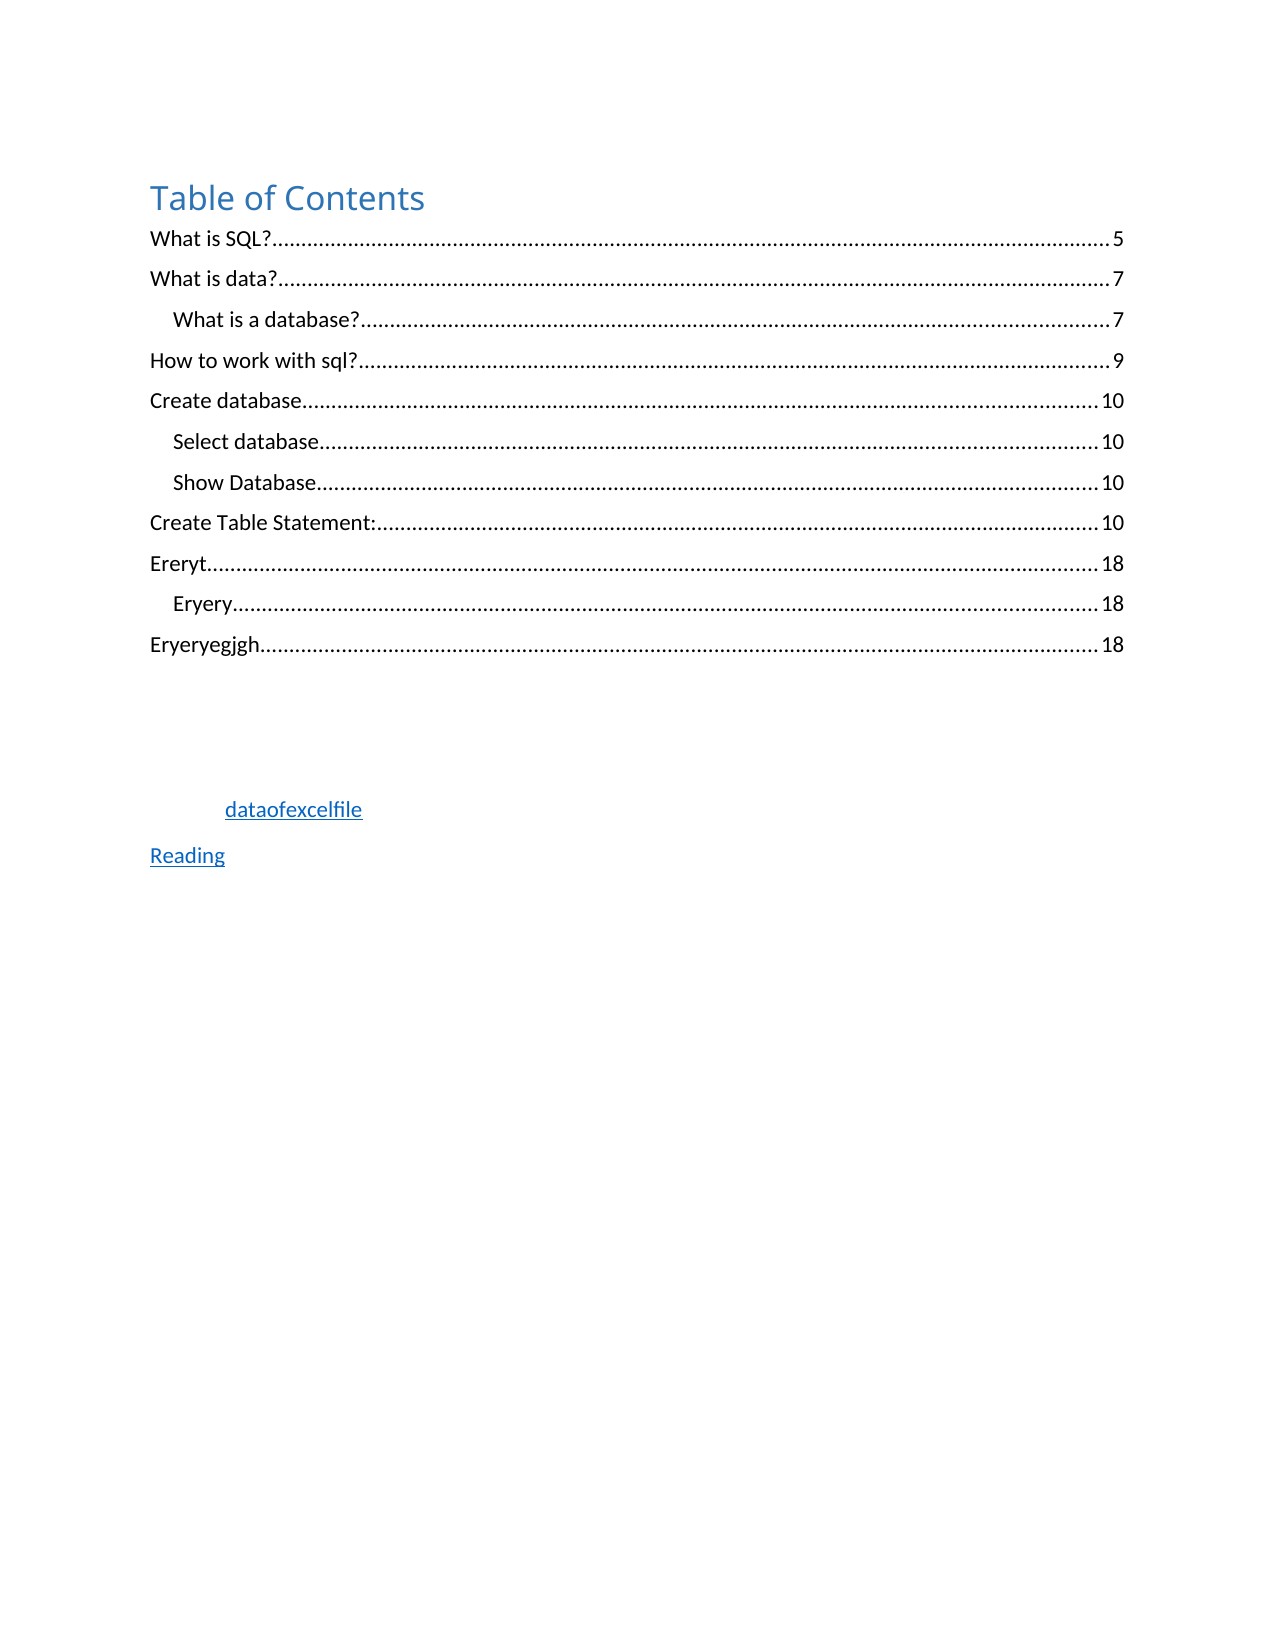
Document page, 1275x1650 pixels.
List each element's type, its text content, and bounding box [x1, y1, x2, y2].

text dataofexcelfile [150, 764, 1125, 823]
text Reading [150, 842, 1125, 1474]
